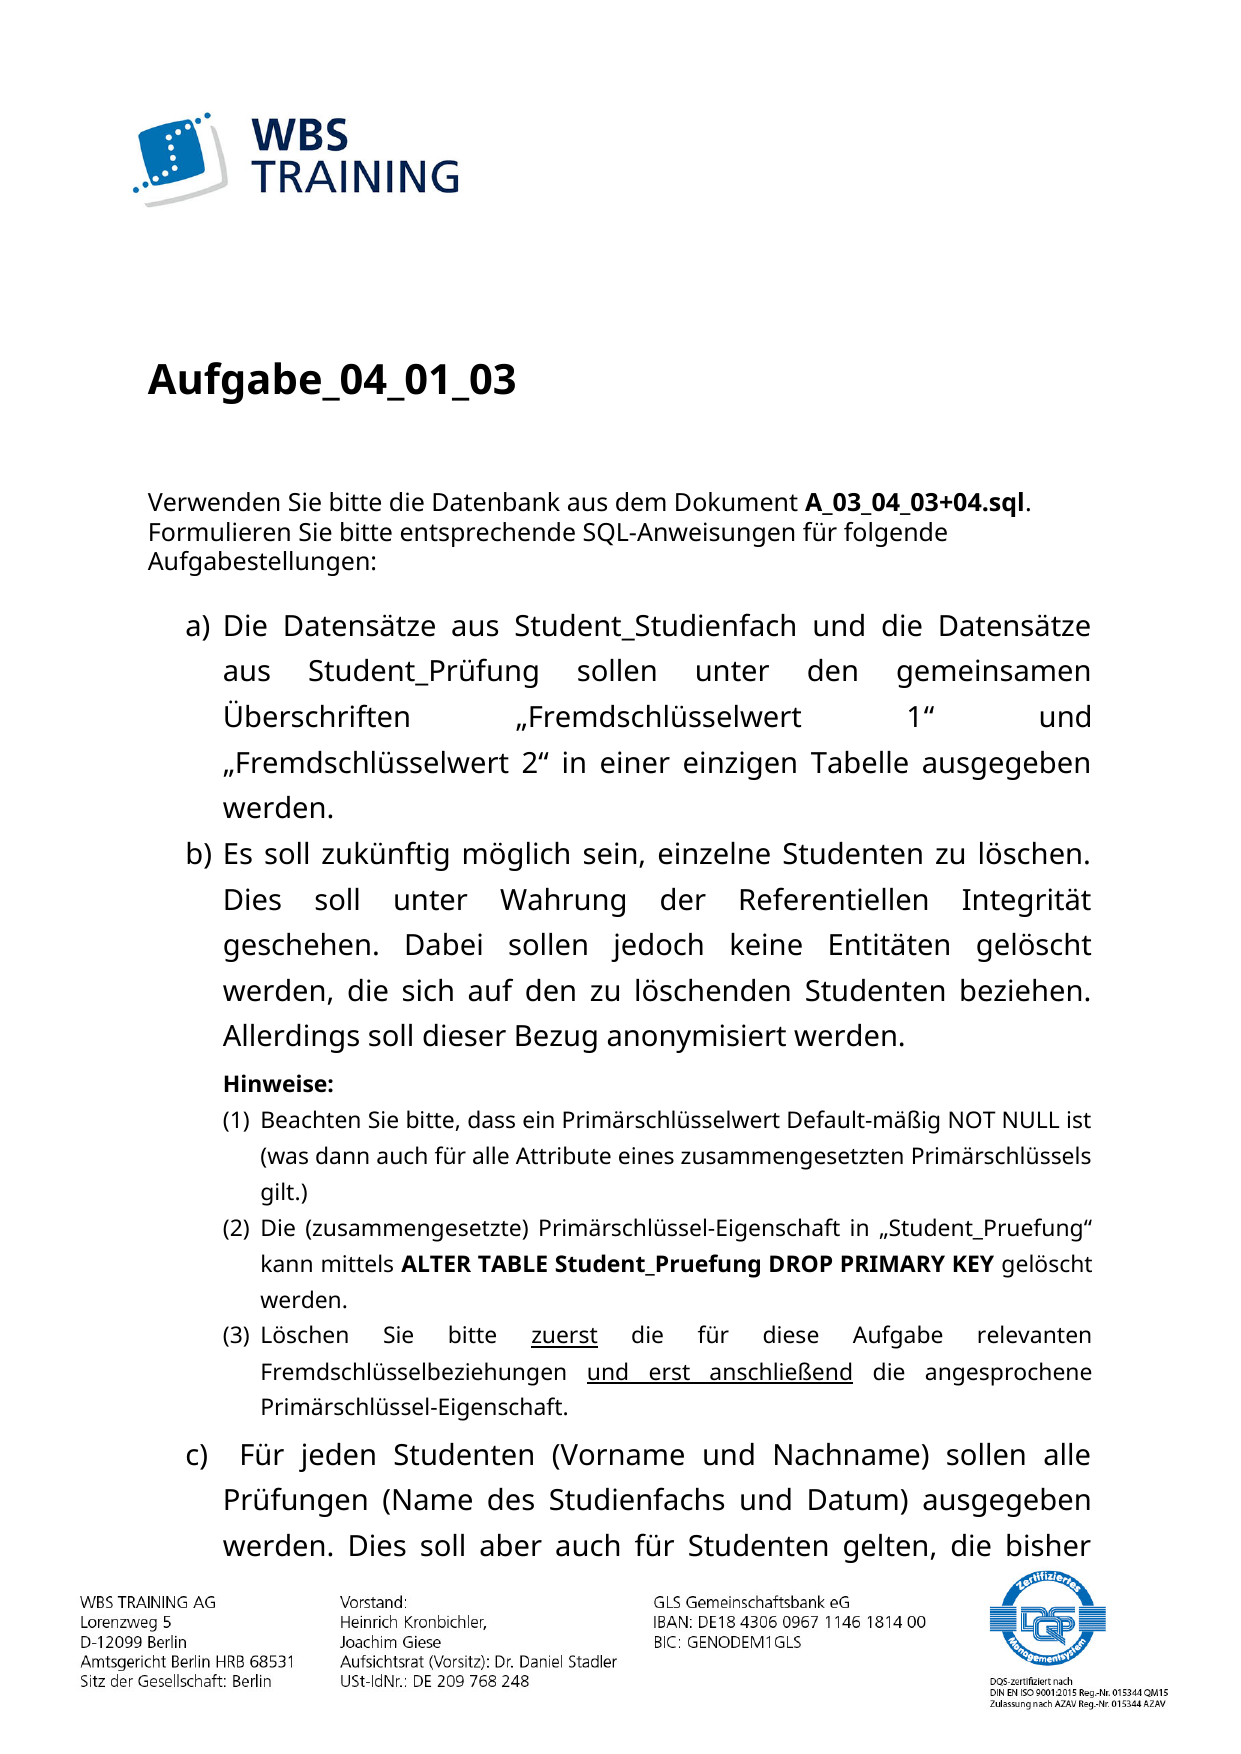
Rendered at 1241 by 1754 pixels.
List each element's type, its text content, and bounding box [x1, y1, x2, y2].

picture [0, 1560, 1238, 1754]
list Die (zusammengesetzte) Primärschlüssel-Eigenschaft in „Student_Pruefung“ kann mittels ALTER TABLE Student_Pruefung DROP PRIMARY KEY gelöscht werden. [223, 1212, 1092, 1315]
text Aufgabe_04_01_03 [148, 350, 1092, 407]
text Verwenden Sie bitte die Datenbank aus dem Dokument A_03_04_03+04.sql. [148, 488, 1092, 518]
list Die Datensätze aus Student_Studienfach und die Datensätze aus Student_Prüfung sollen unter den gemeinsamen Überschriften „Fremdschlüsselwert 1“ und „Fremdschlüsselwert 2“ in einer einzigen Tabelle ausgegeben werden. [185, 605, 1092, 827]
list Löschen Sie bitte zuerst die für diese Aufgabe relevanten Fremdschlüsselbeziehungen und erst anschließend die angesprochene Primärschlüssel-Eigenschaft. [223, 1319, 1092, 1423]
list Es soll zukünftig möglich sein, einzelne Studenten zu löschen. Dies soll unter Wahrung der Referentiellen Integrität geschehen. Dabei sollen jedoch keine Entitäten gelöscht werden, die sich auf den zu löschenden Studenten beziehen. Allerdings soll dieser Bezug anonymisiert werden. [185, 833, 1092, 1055]
picture [0, 0, 1236, 263]
list Beachten Sie bitte, dass ein Primärschlüsselwert Default-mäßig NOT NULL ist (was dann auch für alle Attribute eines zusammengesetzten Primärschlüssels gilt.) [223, 1104, 1092, 1207]
list Hinweise: [223, 1068, 1092, 1099]
text Formulieren Sie bitte entsprechende SQL-Anweisungen für folgende Aufgabestellungen: [148, 518, 1092, 576]
